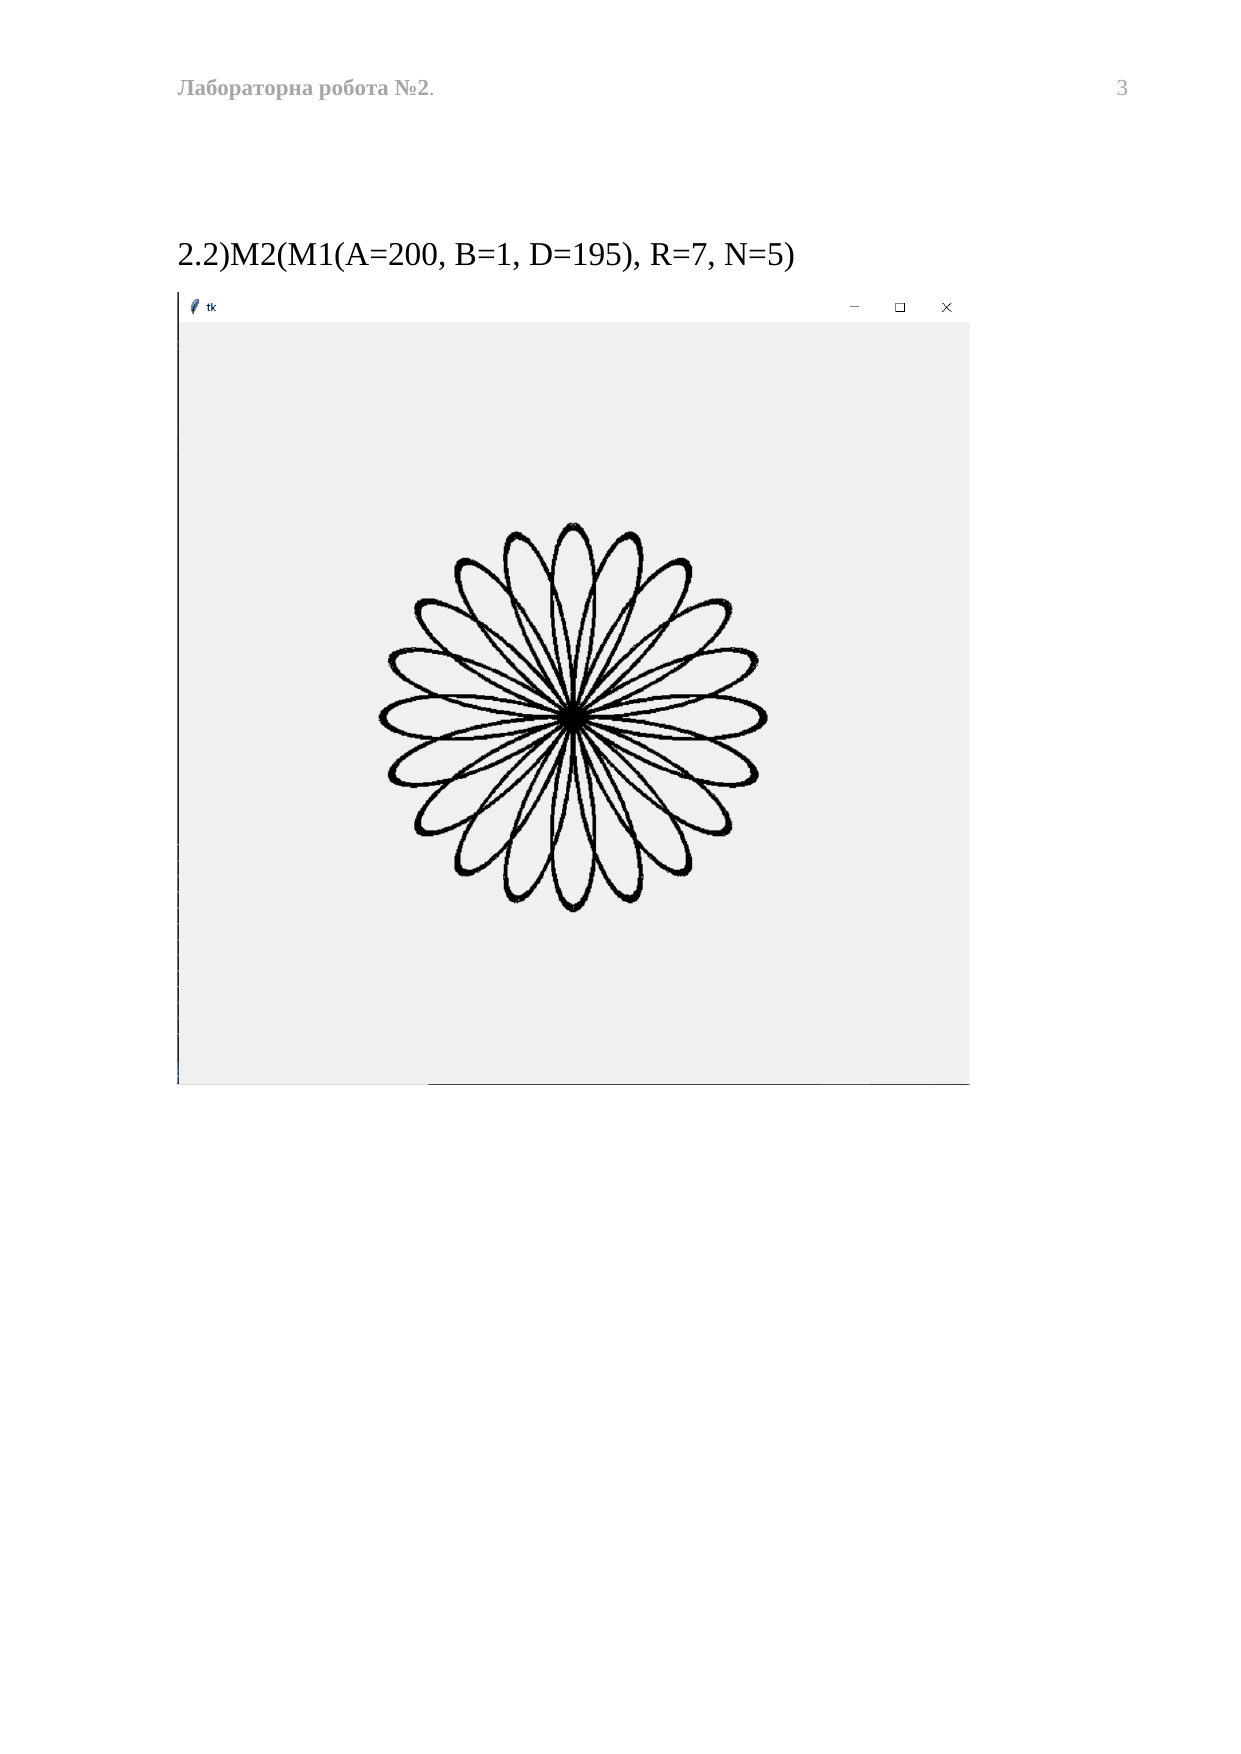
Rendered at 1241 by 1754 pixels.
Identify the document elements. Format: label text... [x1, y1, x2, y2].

picture [177, 292, 970, 1085]
text 2.2)M2(M1(А=200, В=1, D=195), R=7, N=5) [177, 234, 1152, 272]
